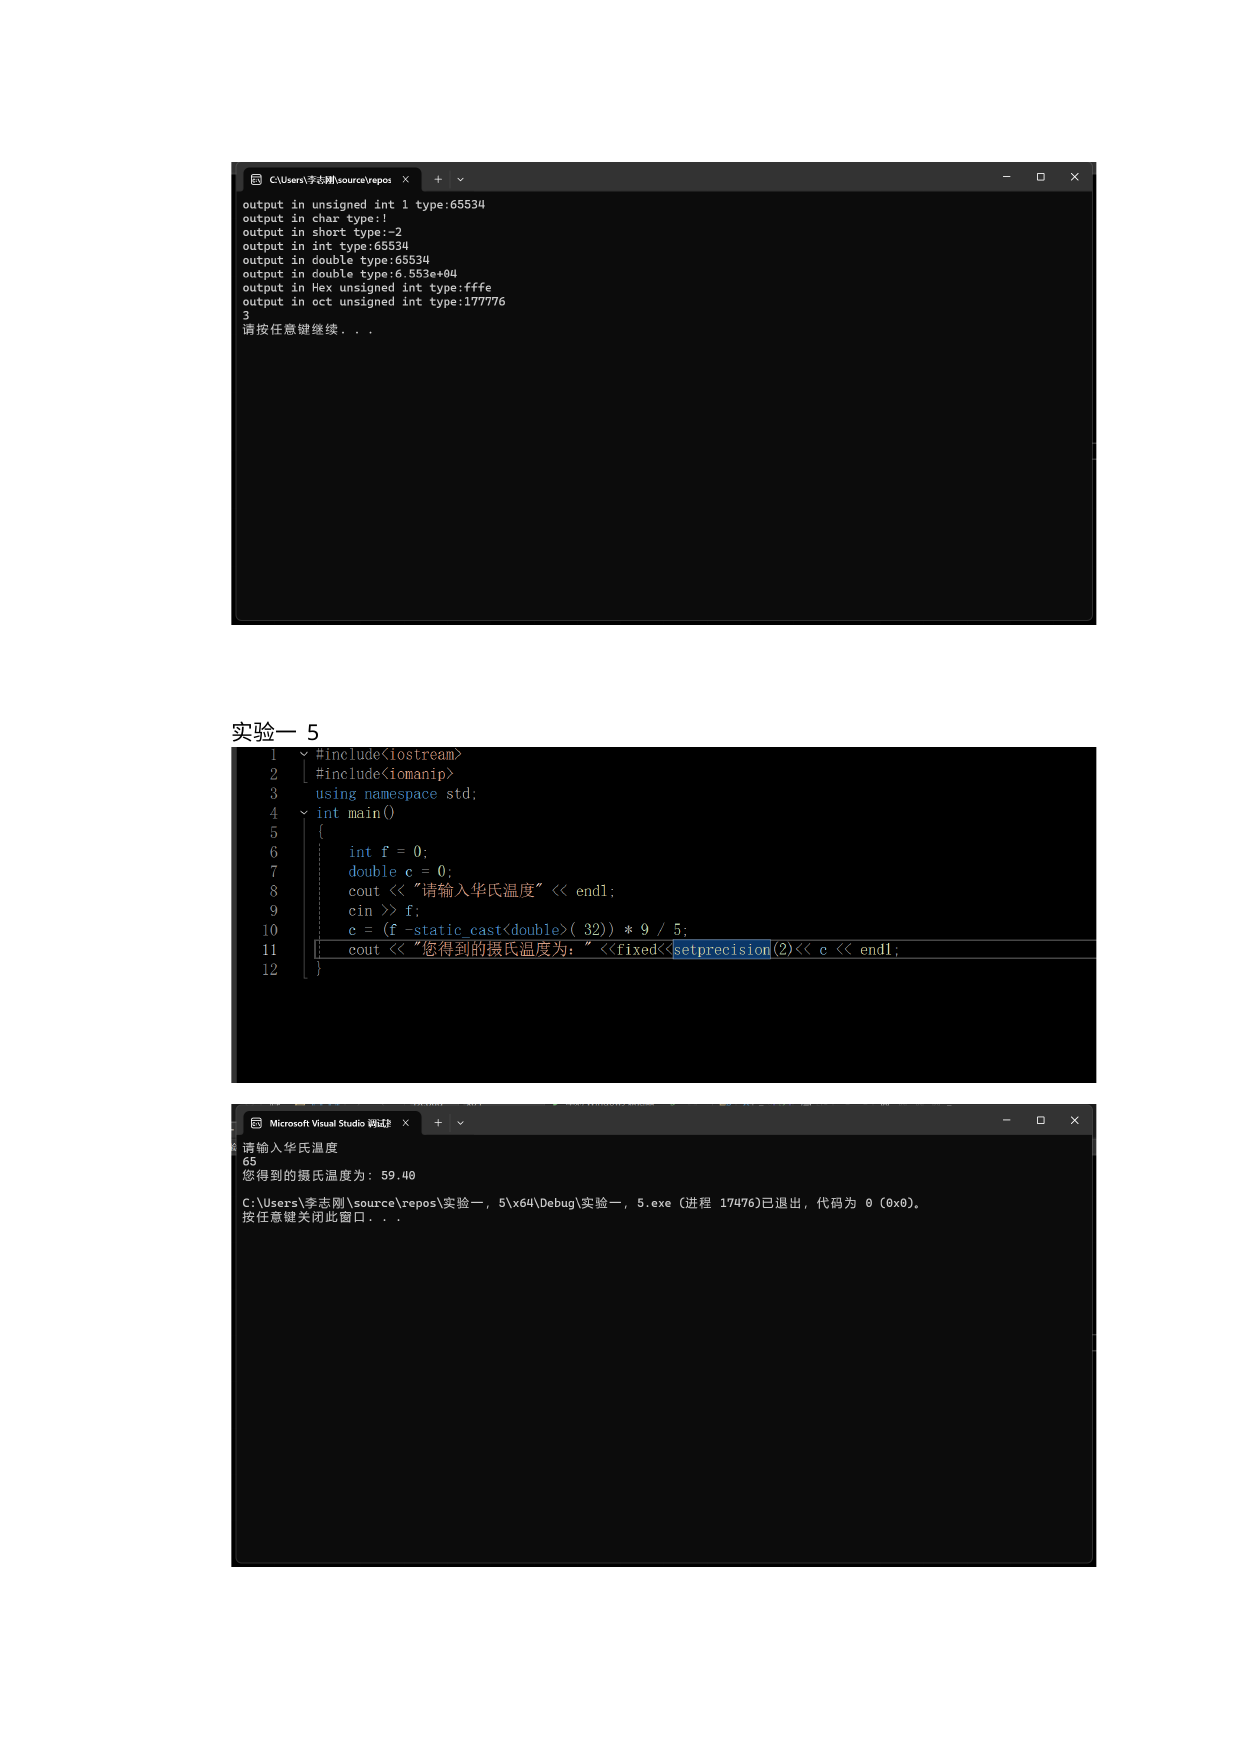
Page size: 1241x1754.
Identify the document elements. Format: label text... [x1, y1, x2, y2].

picture [231, 747, 1097, 1083]
picture [231, 162, 1097, 625]
text 实验一 5 [187, 714, 1053, 747]
picture [231, 1104, 1097, 1567]
